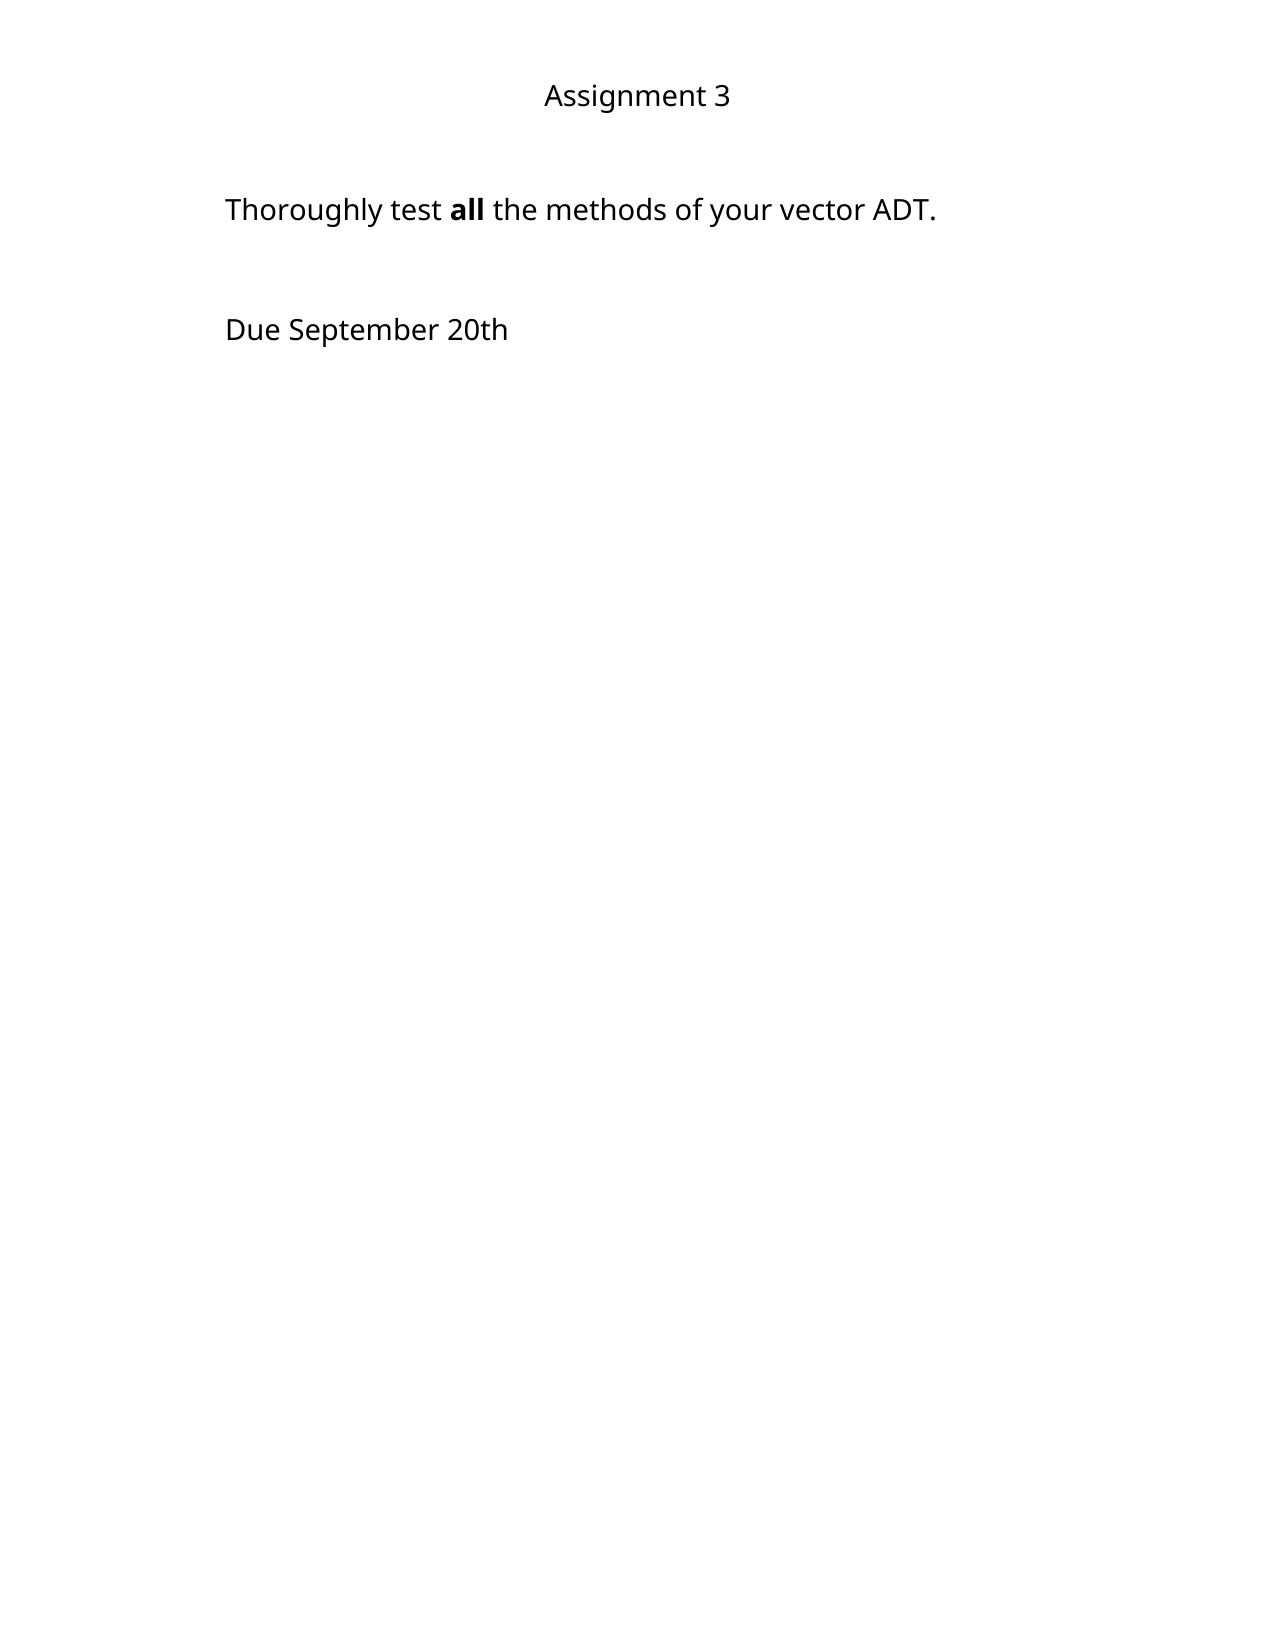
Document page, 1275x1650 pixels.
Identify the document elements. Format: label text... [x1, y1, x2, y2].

text Thoroughly test all the methods of your vector ADT. [187, 190, 1087, 229]
text Due September 20th [225, 309, 1087, 348]
